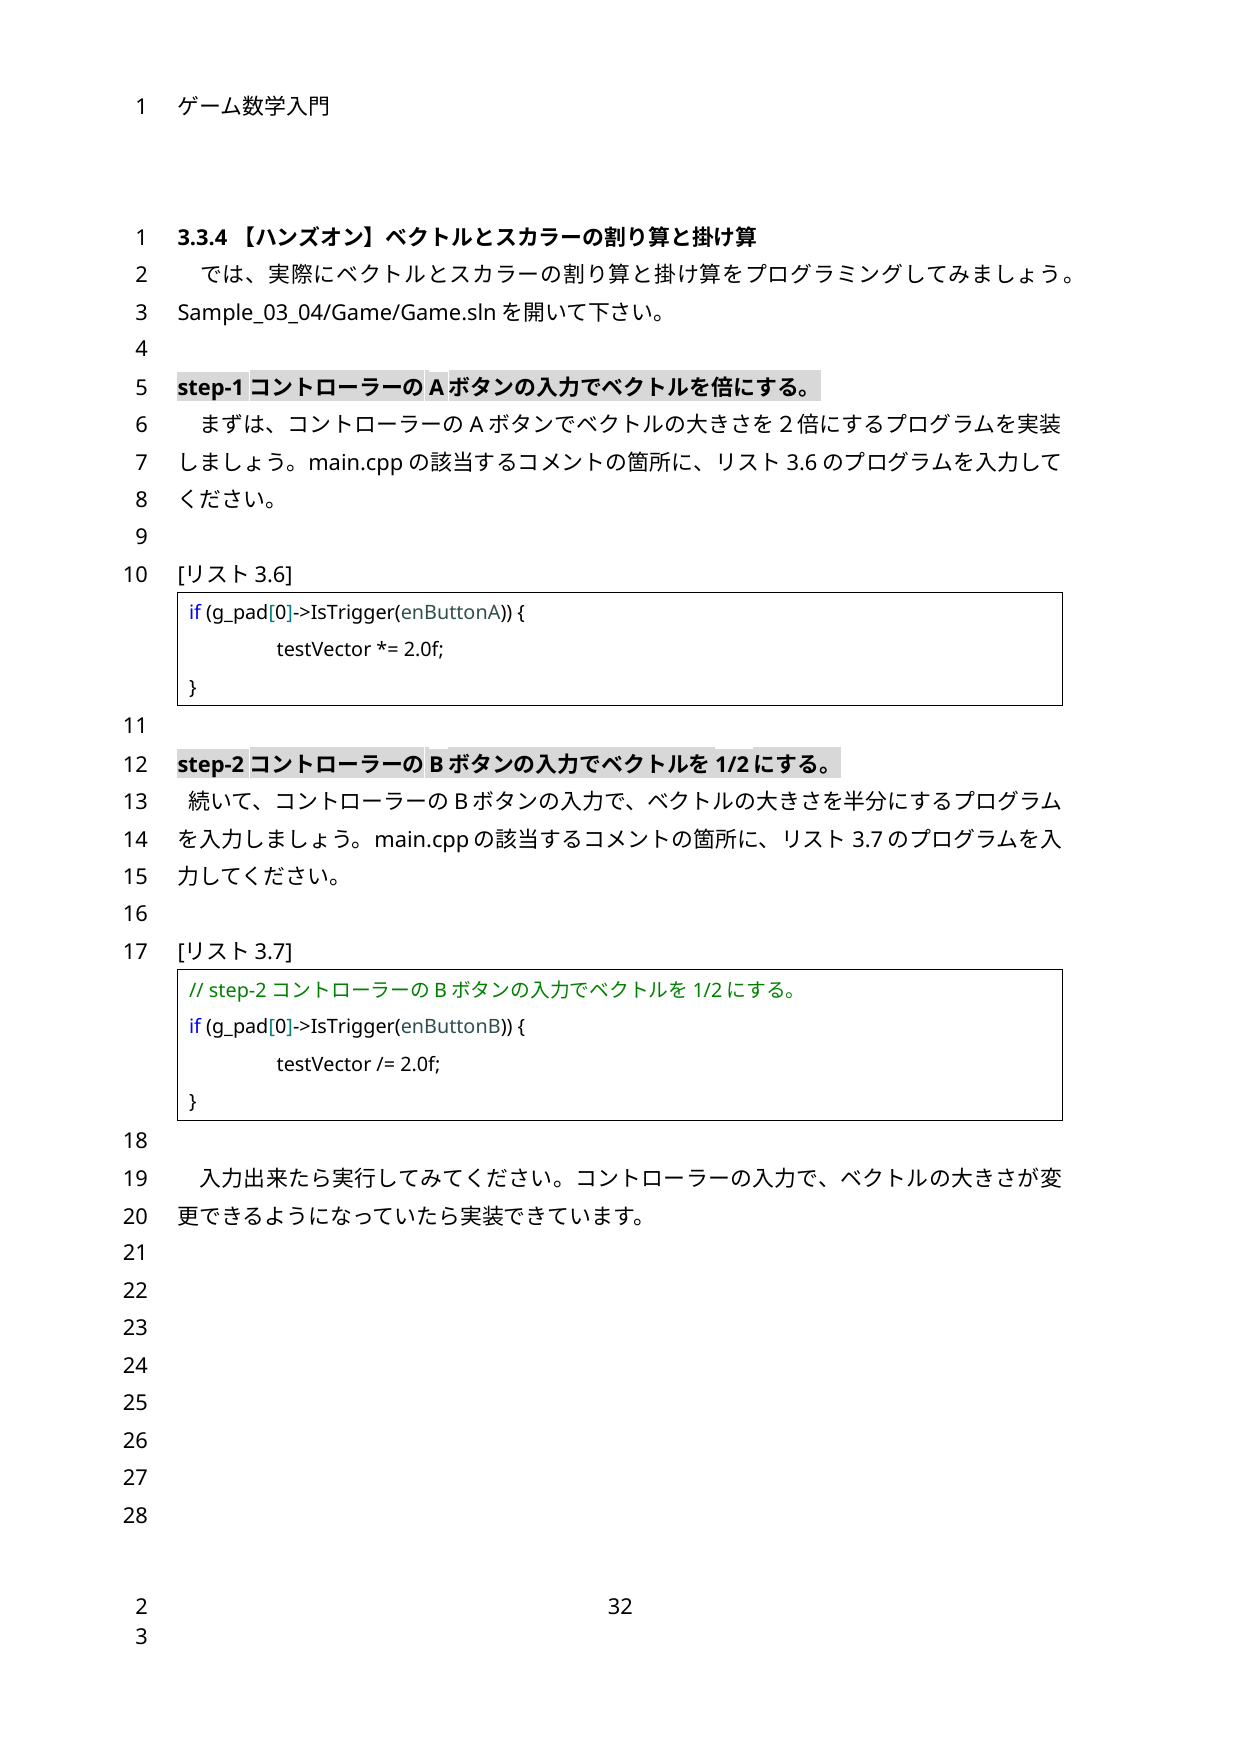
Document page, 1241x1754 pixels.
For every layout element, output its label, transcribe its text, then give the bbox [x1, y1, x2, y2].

text では、実際にベクトルとスカラーの割り算と掛け算をプログラミングしてみましょう。Sample_03_04/Game/Game.slnを開いて下さい。 [177, 254, 1063, 329]
table_header // step-2 コントローラーのBボタンの入力でベクトルを1/2にする。 if (g_pad[0]->IsTrigger(enButtonB)) { testVector /= 2.0f; } [178, 970, 1062, 1120]
text step-2 コントローラーのBボタンの入力でベクトルを1/2にする。 [177, 744, 1063, 781]
text [リスト3.6] [177, 554, 1063, 592]
table_header if (g_pad[0]->IsTrigger(enButtonA)) { testVector *= 2.0f; } [178, 593, 1062, 705]
text まずは、コントローラーのAボタンでベクトルの大きさを２倍にするプログラムを実装しましょう。main.cppの該当するコメントの箇所に、リスト3.6のプログラムを入力してください。 [177, 404, 1063, 517]
text [リスト3.7] [177, 931, 1063, 969]
text step-1 コントローラーのAボタンの入力でベクトルを倍にする。 [177, 367, 1063, 404]
text 入力出来たら実行してみてください。コントローラーの入力で、ベクトルの大きさが変更できるようになっていたら実装できています。 [177, 1158, 1063, 1233]
text 続いて、コントローラーのBボタンの入力で、ベクトルの大きさを半分にするプログラムを入力しましょう。main.cppの該当するコメントの箇所に、リスト3.7のプログラムを入力してください。 [177, 781, 1063, 894]
subtitle 3.3.4 【ハンズオン】ベクトルとスカラーの割り算と掛け算 [177, 217, 1063, 254]
